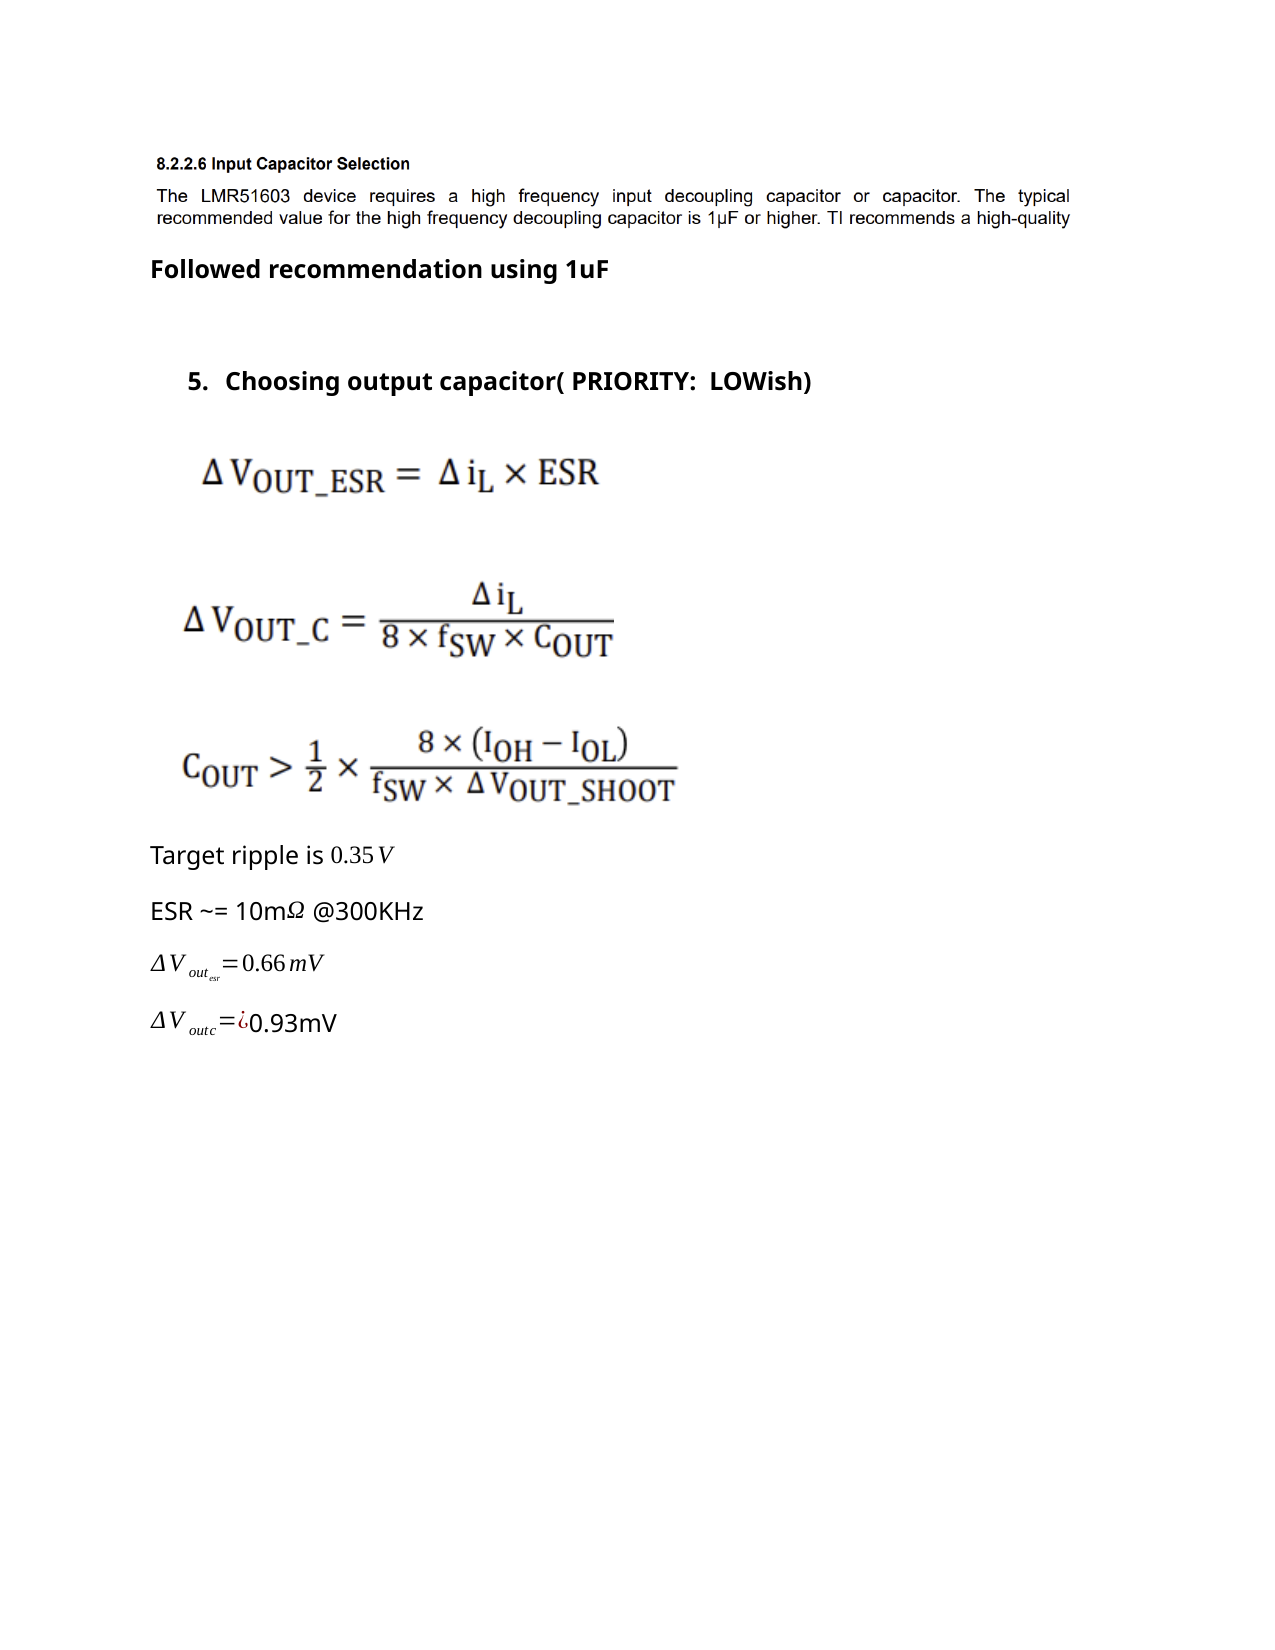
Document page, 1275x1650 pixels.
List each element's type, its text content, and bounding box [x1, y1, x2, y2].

text 0.93mV [150, 1006, 1125, 1039]
text Target ripple is [150, 838, 1125, 872]
picture [150, 689, 735, 817]
picture [150, 542, 614, 685]
picture [150, 419, 605, 521]
list Choosing output capacitor( PRIORITY: LOWish) [187, 363, 1125, 397]
picture [150, 150, 1125, 230]
text Followed recommendation using 1uF [150, 252, 1125, 286]
text ESR ~= 10m @300KHz [150, 894, 1125, 928]
